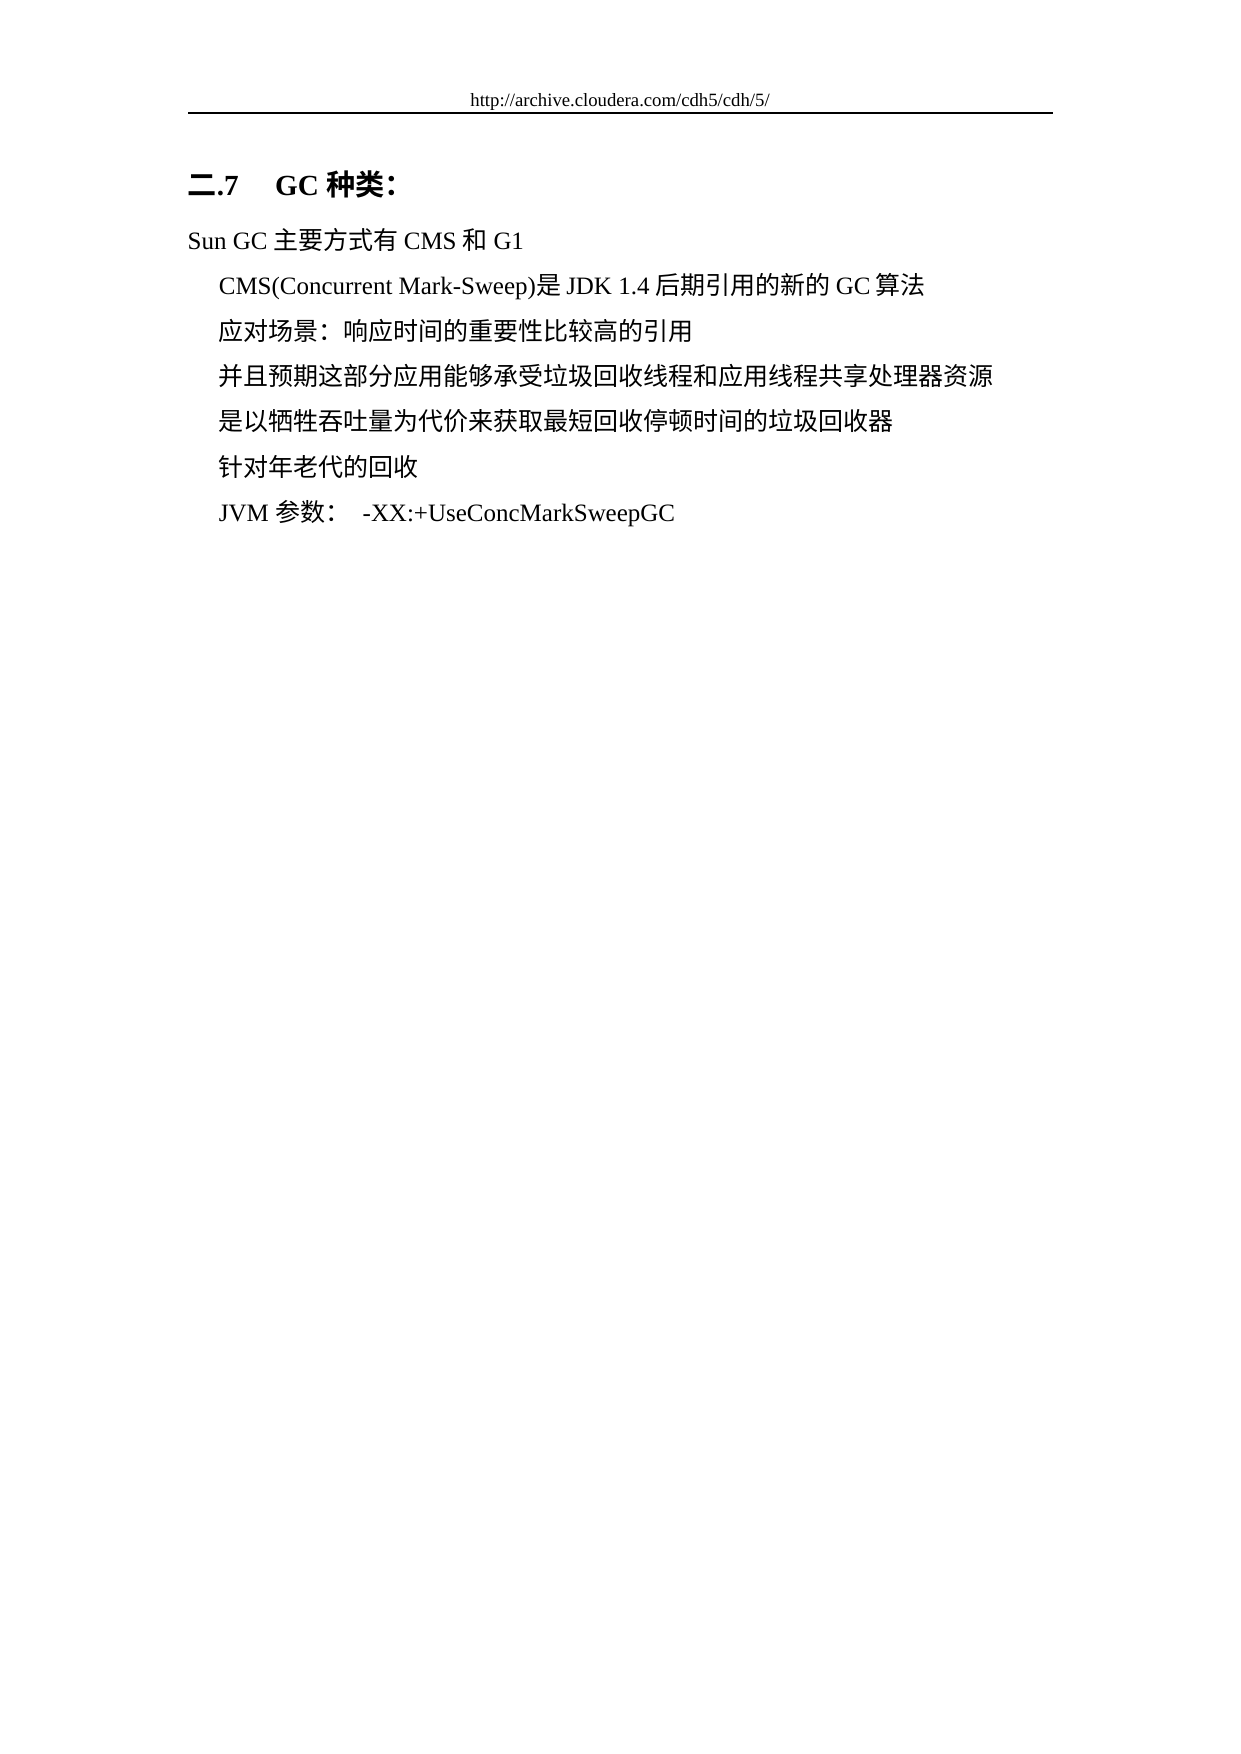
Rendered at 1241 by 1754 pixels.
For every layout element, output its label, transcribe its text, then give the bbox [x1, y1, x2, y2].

subtitle GC 种类： [187, 162, 1053, 204]
text 并且预期这部分应用能够承受垃圾回收线程和应用线程共享处理器资源 [187, 356, 1053, 393]
text CMS(Concurrent Mark-Sweep)是JDK 1.4 后期引用的新的GC算法 [187, 266, 1053, 302]
text 针对年老代的回收 [187, 447, 1053, 483]
text 应对场景：响应时间的重要性比较高的引用 [187, 311, 1053, 347]
text Sun GC 主要方式有CMS 和 G1 [187, 221, 1053, 257]
text 是以牺牲吞吐量为代价来获取最短回收停顿时间的垃圾回收器 [187, 402, 1053, 438]
text JVM 参数： -XX:+UseConcMarkSweepGC [187, 492, 1053, 529]
